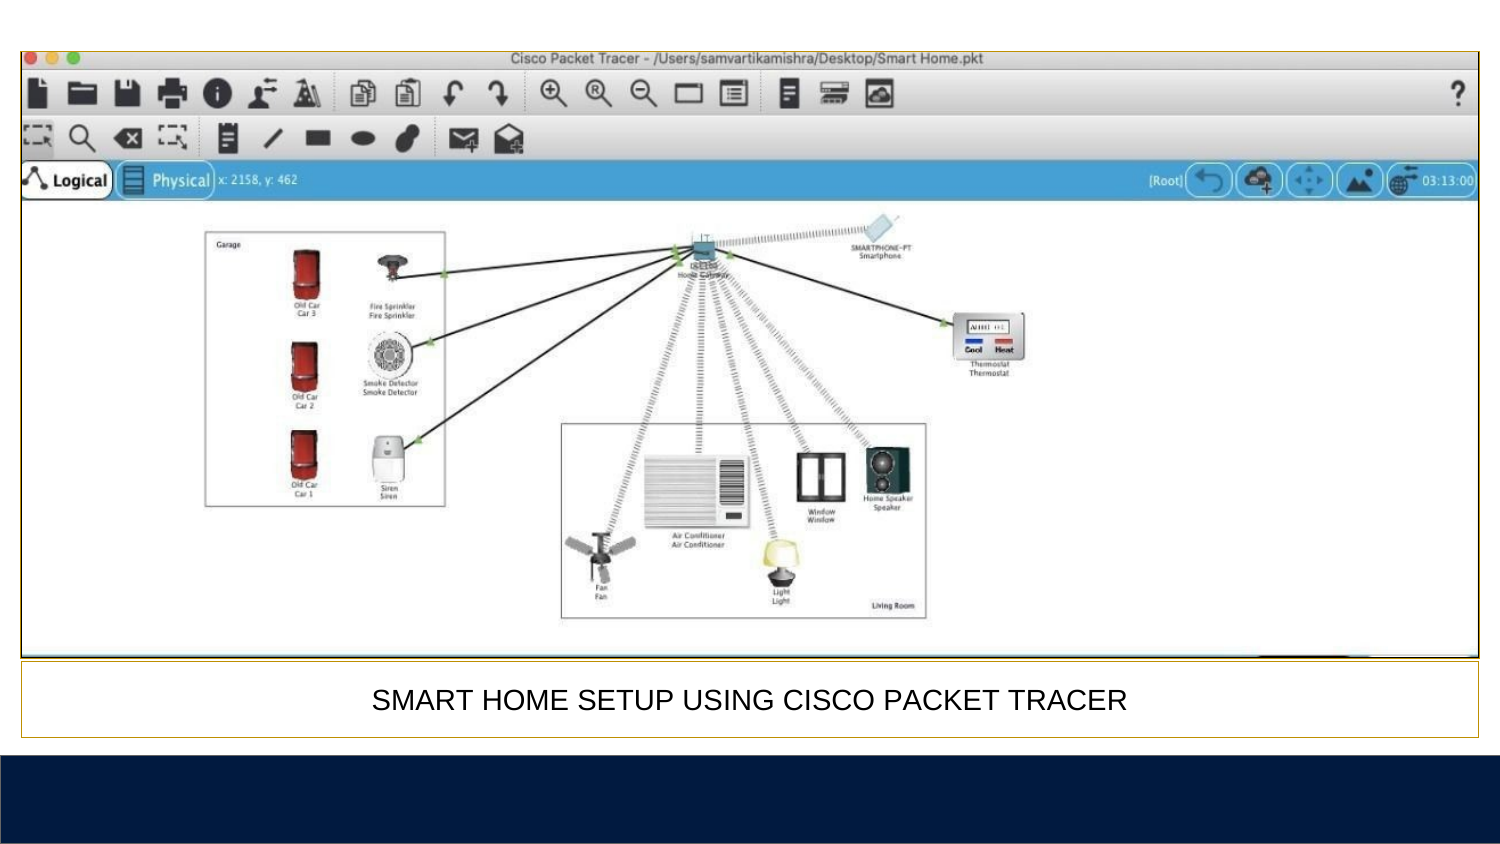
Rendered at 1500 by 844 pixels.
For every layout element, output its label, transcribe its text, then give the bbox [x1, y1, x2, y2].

picture [22, 52, 1478, 657]
text SMART HOME SETUP USING CISCO PACKET TRACER [178, 683, 1322, 717]
